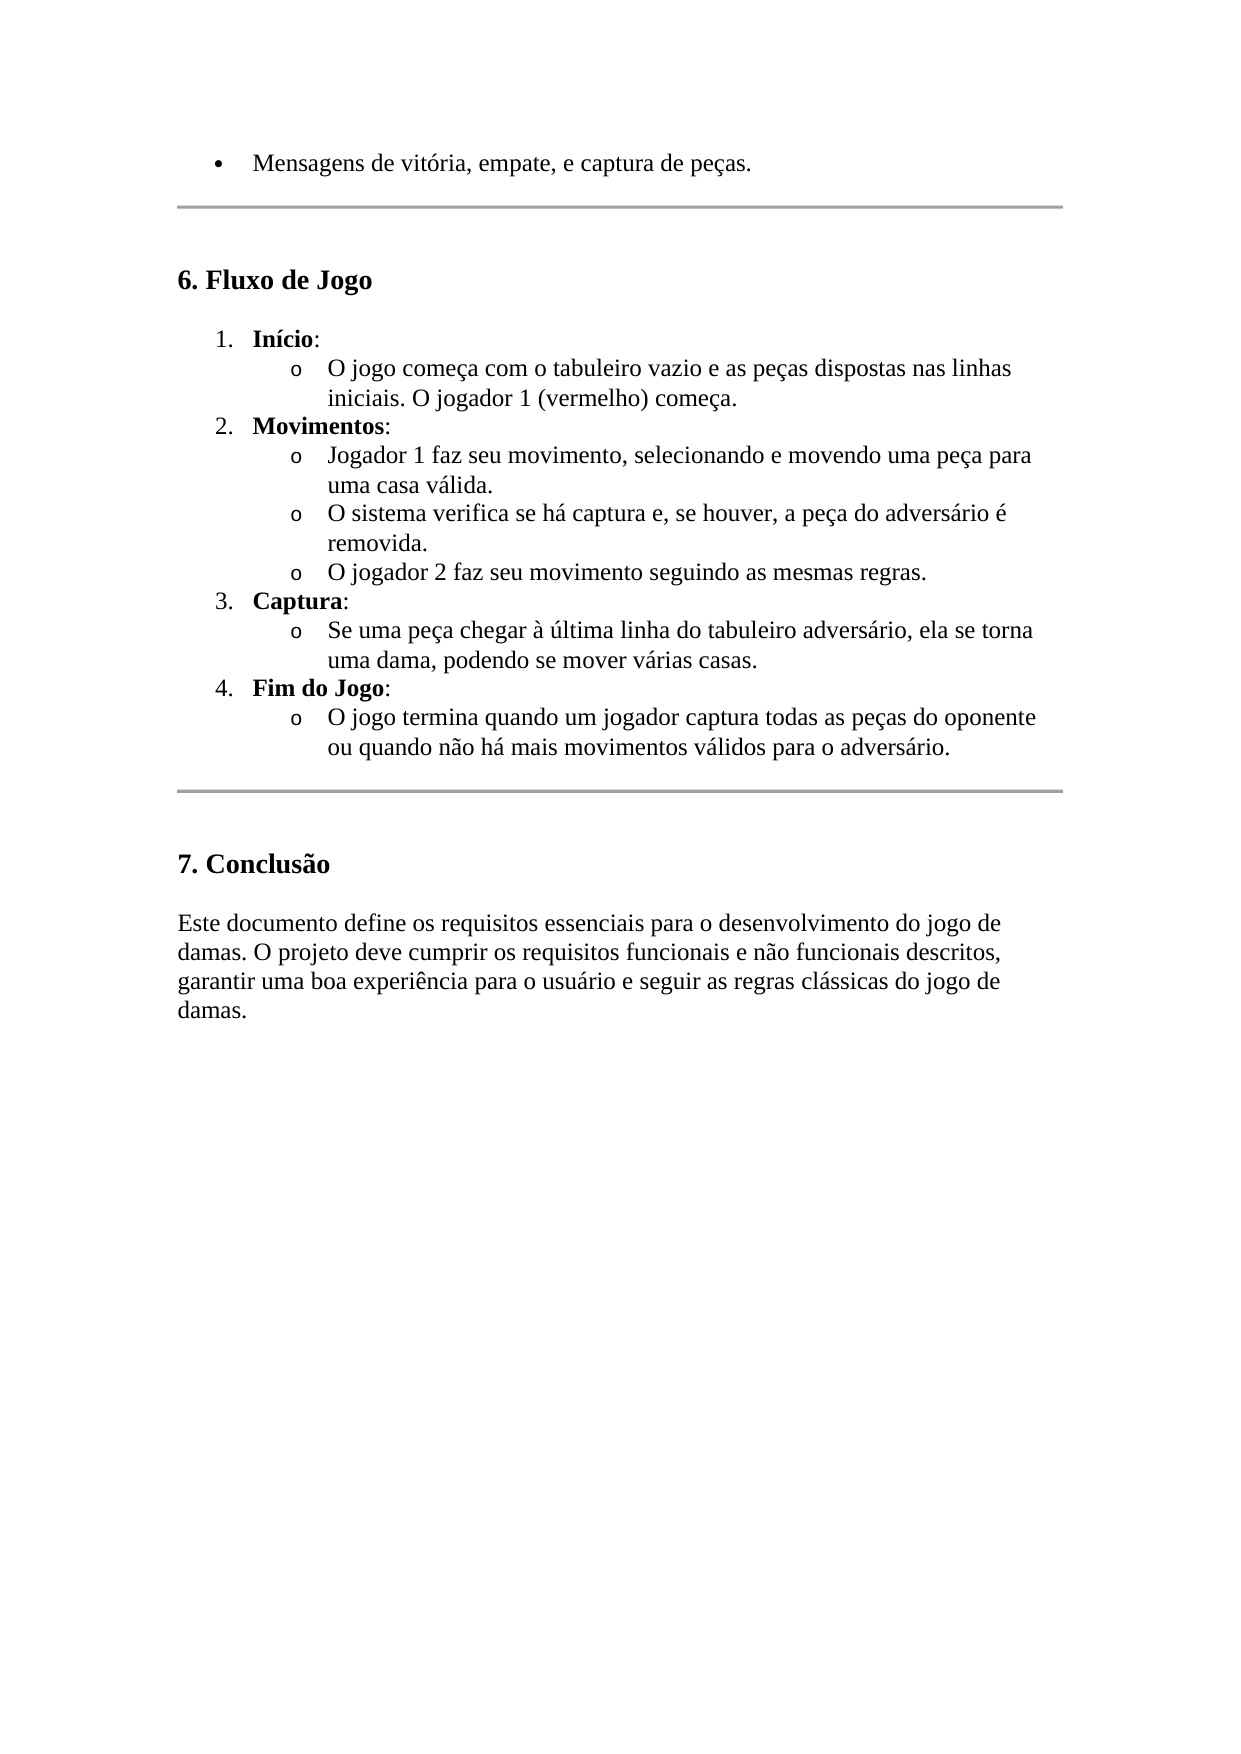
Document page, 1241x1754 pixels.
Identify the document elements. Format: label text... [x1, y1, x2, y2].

text 6. Fluxo de Jogo [177, 263, 1063, 295]
list Jogador 1 faz seu movimento, selecionando e movendo uma peça para uma casa válida. [290, 440, 1063, 498]
list Mensagens de vitória, empate, e captura de peças. [215, 148, 1063, 176]
list Movimentos: [215, 411, 1063, 440]
list O jogador 2 faz seu movimento seguindo as mesmas regras. [290, 557, 1063, 586]
list O jogo começa com o tabuleiro vazio e as peças dispostas nas linhas iniciais. O jogador 1 (vermelho) começa. [290, 353, 1063, 411]
text 7. Conclusão [177, 847, 1063, 879]
list Se uma peça chegar à última linha do tabuleiro adversário, ela se torna uma dama, podendo se mover várias casas. [290, 615, 1063, 673]
list Início: [215, 324, 1063, 353]
list Captura: [215, 586, 1063, 615]
list O jogo termina quando um jogador captura todas as peças do oponente ou quando não há mais movimentos válidos para o adversário. [290, 702, 1063, 761]
list Fim do Jogo: [215, 673, 1063, 702]
text Este documento define os requisitos essenciais para o desenvolvimento do jogo de damas. O projeto deve cumprir os requisitos funcionais e não funcionais descritos, garantir uma boa experiência para o usuário e seguir as regras clássicas do jogo de damas. [177, 908, 1063, 1023]
list O sistema verifica se há captura e, se houver, a peça do adversário é removida. [290, 498, 1063, 557]
